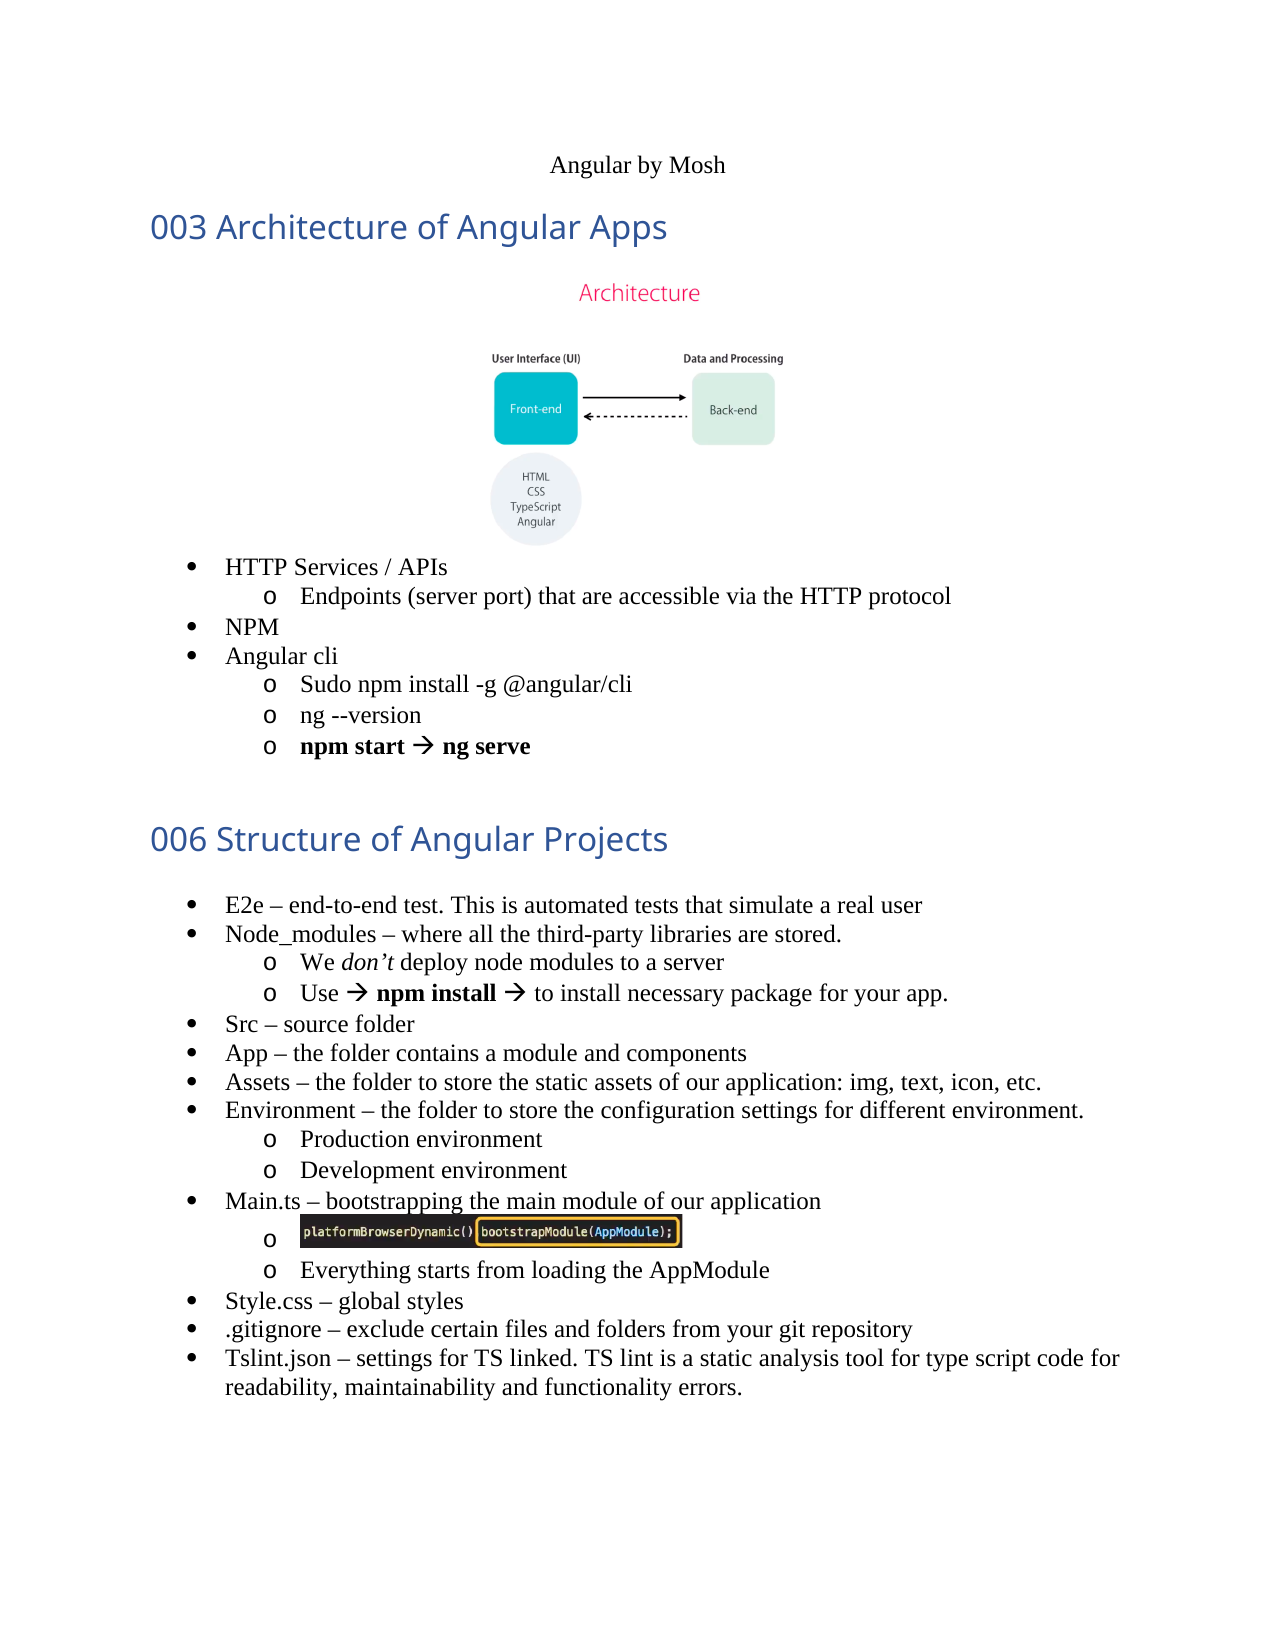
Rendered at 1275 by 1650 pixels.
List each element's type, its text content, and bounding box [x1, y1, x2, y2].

list Node_modules – where all the third-party libraries are stored. [187, 919, 1125, 947]
list Angular cli [187, 641, 1125, 669]
list Everything starts from loading the AppModule [262, 1255, 1125, 1286]
list Assets – the folder to store the static assets of our application: img, text, icon, etc. [187, 1067, 1125, 1095]
list HTTP Services / APIs [187, 552, 1125, 581]
list Production environment [262, 1124, 1125, 1155]
list Sudo npm install -g @angular/cli [262, 669, 1125, 700]
list Tslint.json – settings for TS linked. TS lint is a static analysis tool for type script code for readability, maintainability and functionality errors. [187, 1343, 1125, 1401]
list npm start ng serve [262, 731, 1125, 762]
picture [481, 277, 794, 553]
picture [300, 1214, 683, 1248]
list We don’t deploy node modules to a server [262, 947, 1125, 978]
list Use npm install to install necessary package for your app. [262, 978, 1125, 1009]
subtitle 003 Architecture of Angular Apps [150, 204, 1125, 249]
list .gitignore – exclude certain files and folders from your git repository [187, 1314, 1125, 1343]
list Endpoints (server port) that are accessible via the HTTP protocol [262, 581, 1125, 612]
list Environment – the folder to store the configuration settings for different environment. [187, 1095, 1125, 1124]
list Development environment [262, 1155, 1125, 1186]
list Style.css – global styles [187, 1286, 1125, 1314]
list ng --version [262, 700, 1125, 731]
list Main.ts – bootstrapping the main module of our application [187, 1186, 1125, 1214]
list Src – source folder [187, 1009, 1125, 1038]
list E2e – end-to-end test. This is automated tests that simulate a real user [187, 890, 1125, 919]
list NPM [187, 612, 1125, 641]
text Angular by Mosh [150, 150, 1125, 179]
subtitle 006 Structure of Angular Projects [150, 816, 1125, 861]
list App – the folder contains a module and components [187, 1038, 1125, 1067]
